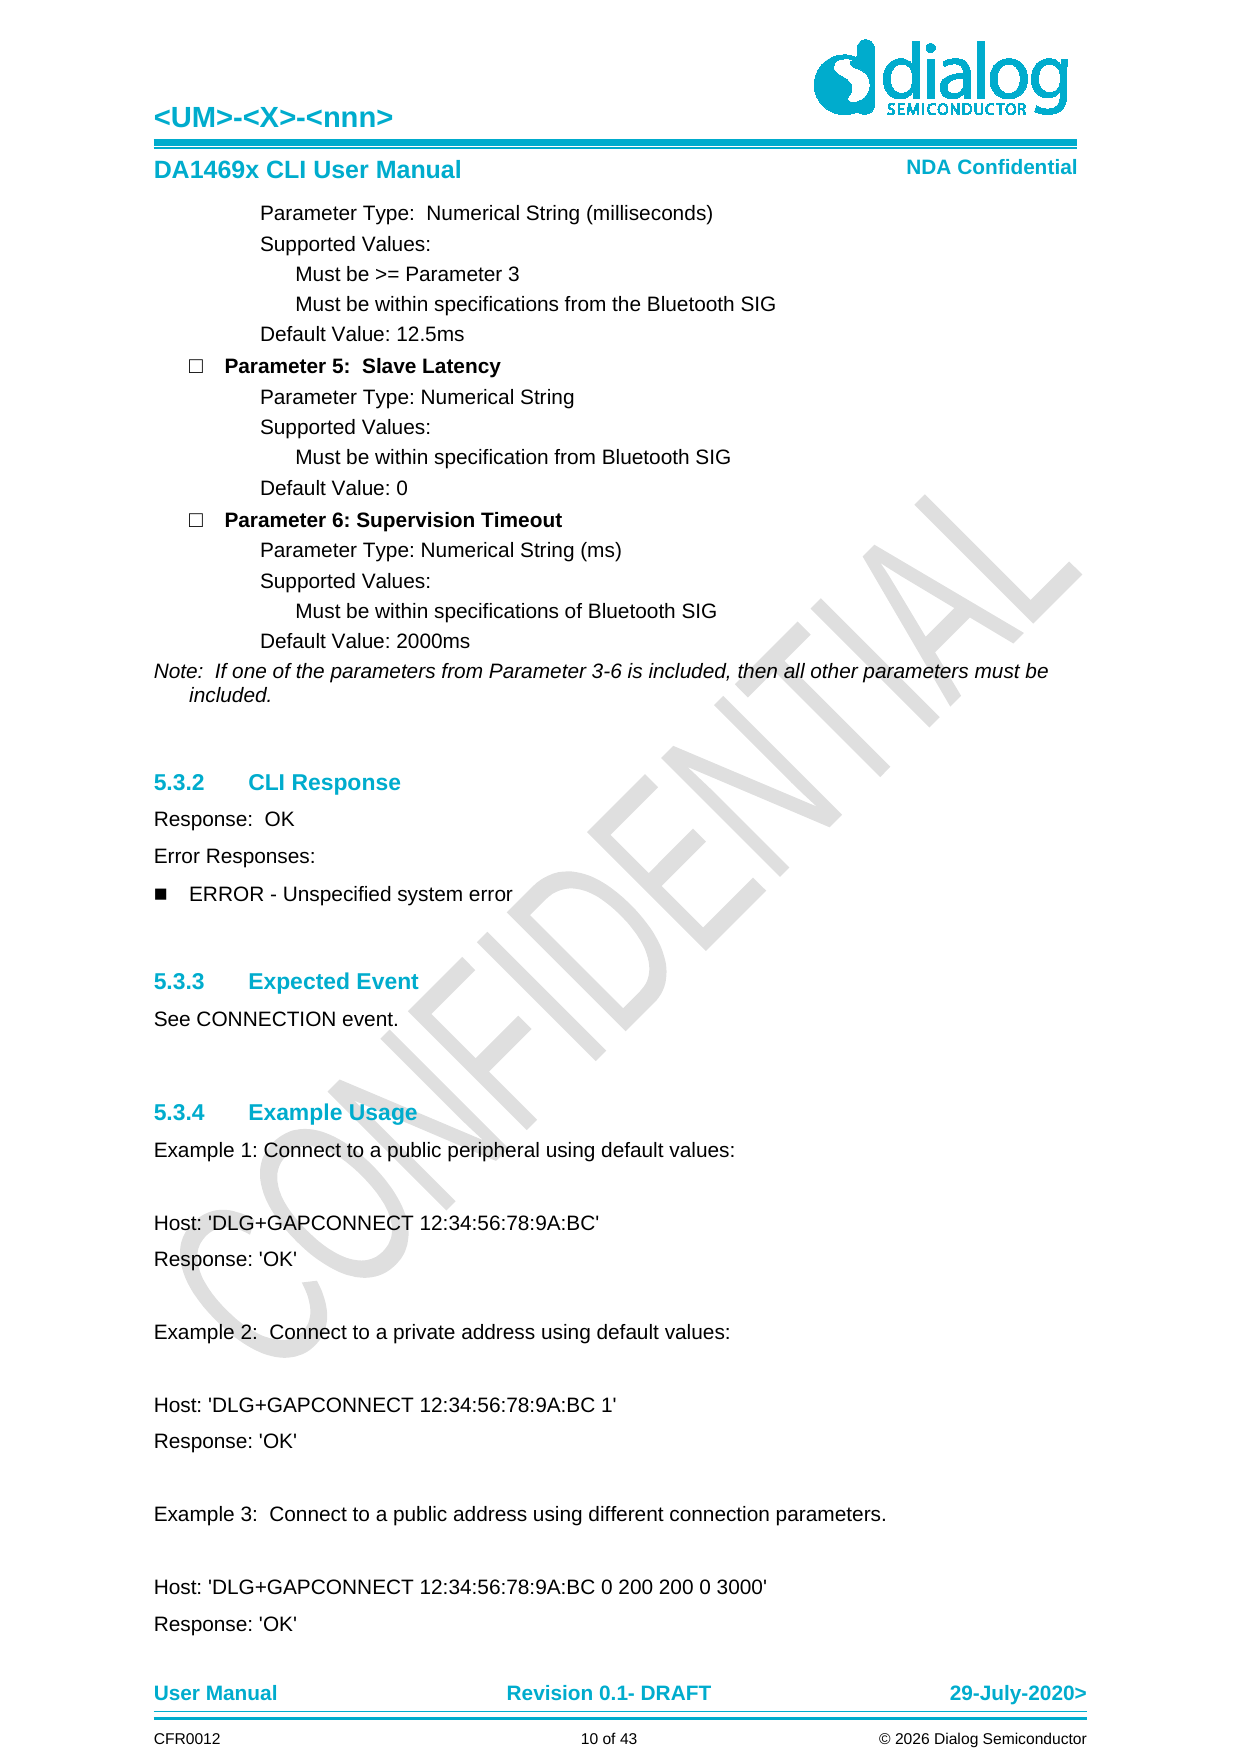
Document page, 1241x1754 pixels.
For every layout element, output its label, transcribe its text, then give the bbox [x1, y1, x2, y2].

text Example 3: Connect to a public address using different connection parameters. [153, 1502, 1087, 1526]
list Parameter 5: Slave Latency [189, 352, 1087, 378]
list Supported Values: [224, 568, 1087, 592]
list Default Value: 12.5ms [224, 322, 1087, 346]
list Default Value: 0 [224, 475, 1087, 499]
list Note: If one of the parameters from Parameter 3-6 is included, then all other parameters must be included. [153, 659, 1087, 707]
list Parameter Type: Numerical String [224, 385, 1087, 409]
text Error Responses: [153, 844, 1087, 868]
list ERROR - Unspecified system error [153, 880, 1087, 907]
text Response: OK [153, 807, 1087, 831]
list Default Value: 2000ms [224, 629, 1087, 653]
subtitle CLI Response [153, 768, 1087, 795]
list Must be within specifications from the Bluetooth SIG [260, 292, 1087, 316]
text Host: 'DLG+GAPCONNECT 12:34:56:78:9A:BC 1' [153, 1393, 1087, 1417]
list Parameter Type: Numerical String (ms) [224, 538, 1087, 562]
text Host: 'DLG+GAPCONNECT 12:34:56:78:9A:BC' [153, 1210, 1087, 1234]
text Response: 'OK' [153, 1247, 1087, 1271]
list Must be within specification from Bluetooth SIG [260, 445, 1087, 469]
list Must be within specifications of Bluetooth SIG [260, 599, 1087, 623]
list Parameter 6: Supervision Timeout [189, 506, 1087, 532]
text Response: 'OK' [153, 1611, 1087, 1635]
list Supported Values: [224, 415, 1087, 439]
subtitle Expected Event [153, 968, 1087, 994]
list Must be >= Parameter 3 [260, 262, 1087, 286]
subtitle Example Usage [153, 1098, 1087, 1125]
list Parameter Type: Numerical String (milliseconds) [224, 201, 1087, 225]
text Example 1: Connect to a public peripheral using default values: [153, 1137, 1087, 1161]
text Response: 'OK' [153, 1429, 1087, 1453]
text Host: 'DLG+GAPCONNECT 12:34:56:78:9A:BC 0 200 200 0 3000' [153, 1575, 1087, 1599]
list Supported Values: [224, 231, 1087, 255]
text Example 2: Connect to a private address using default values: [153, 1320, 1087, 1344]
text See CONNECTION event. [153, 1007, 1087, 1031]
